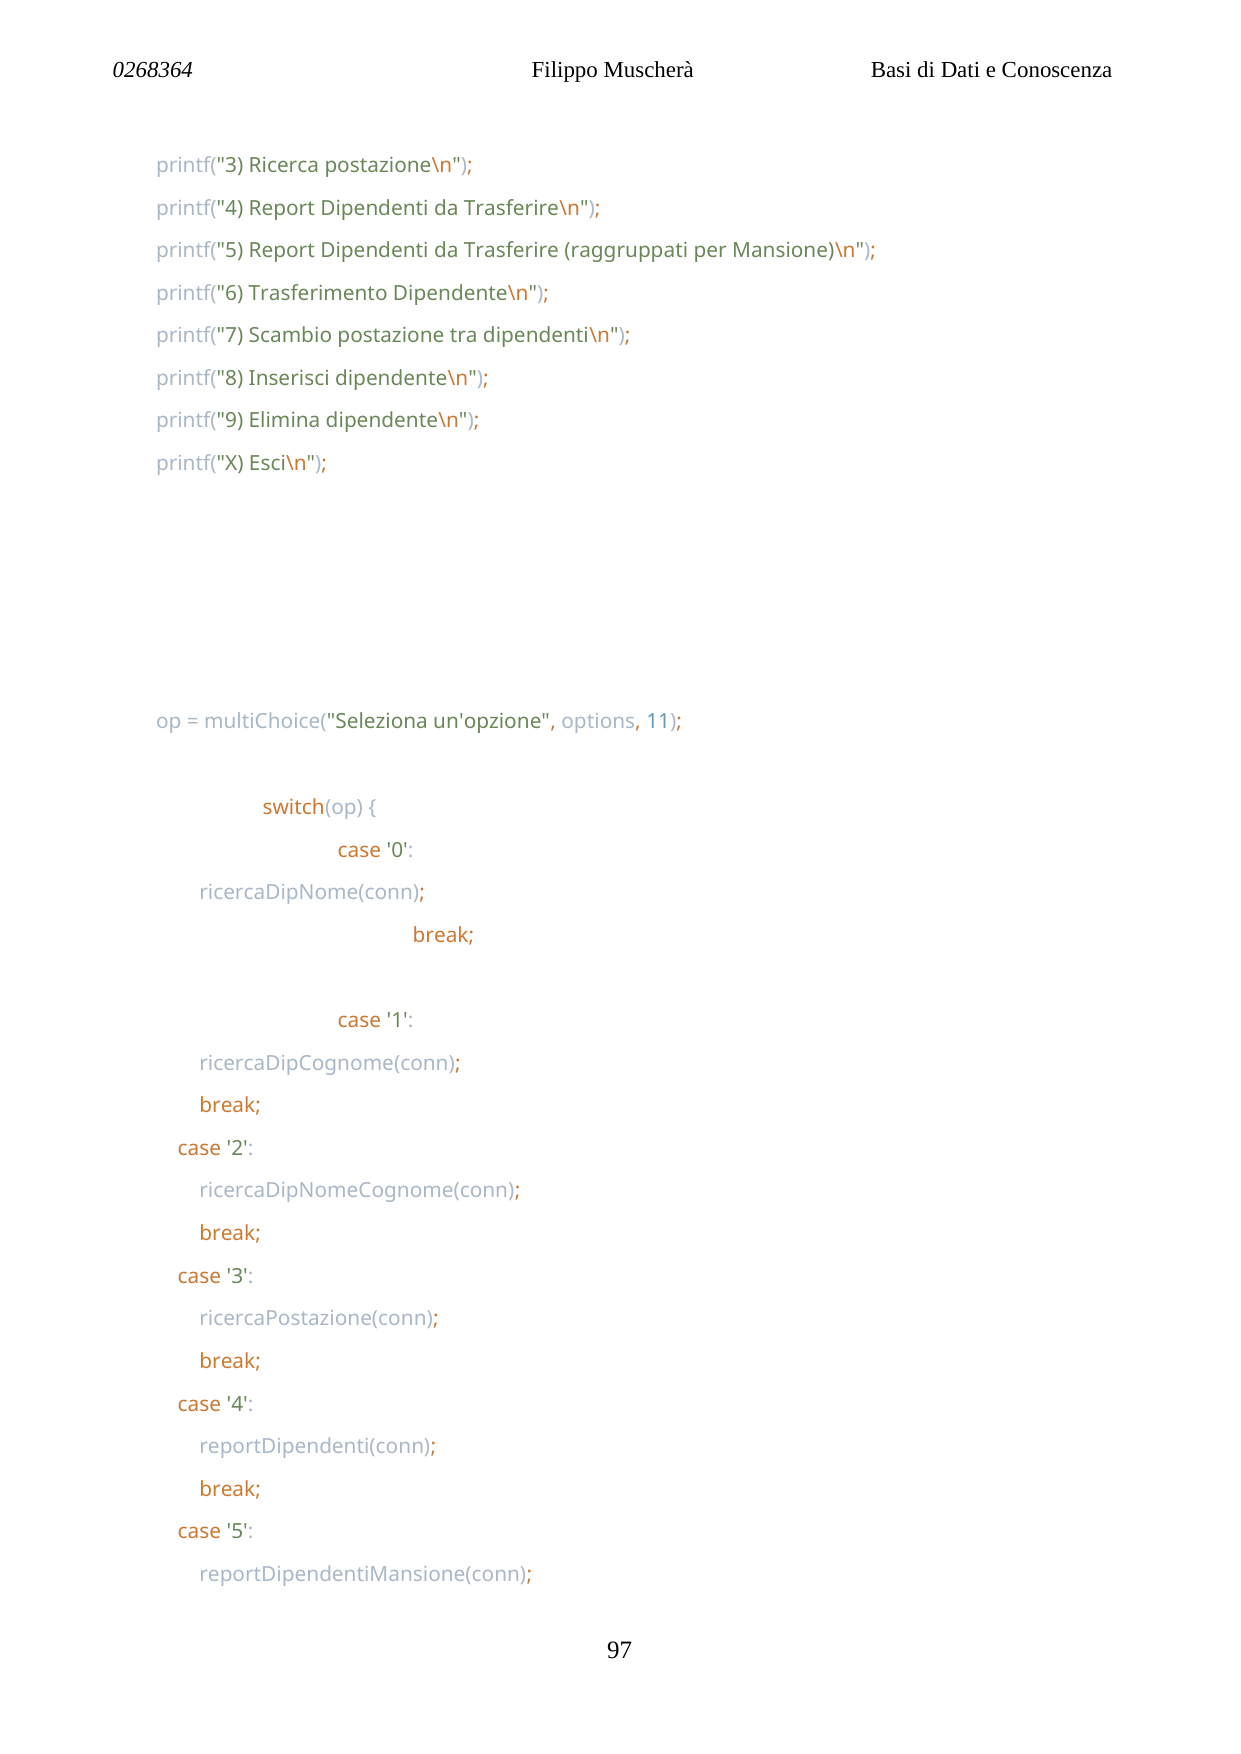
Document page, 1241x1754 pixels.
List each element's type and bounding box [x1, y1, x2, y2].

text [112, 150, 1128, 1587]
